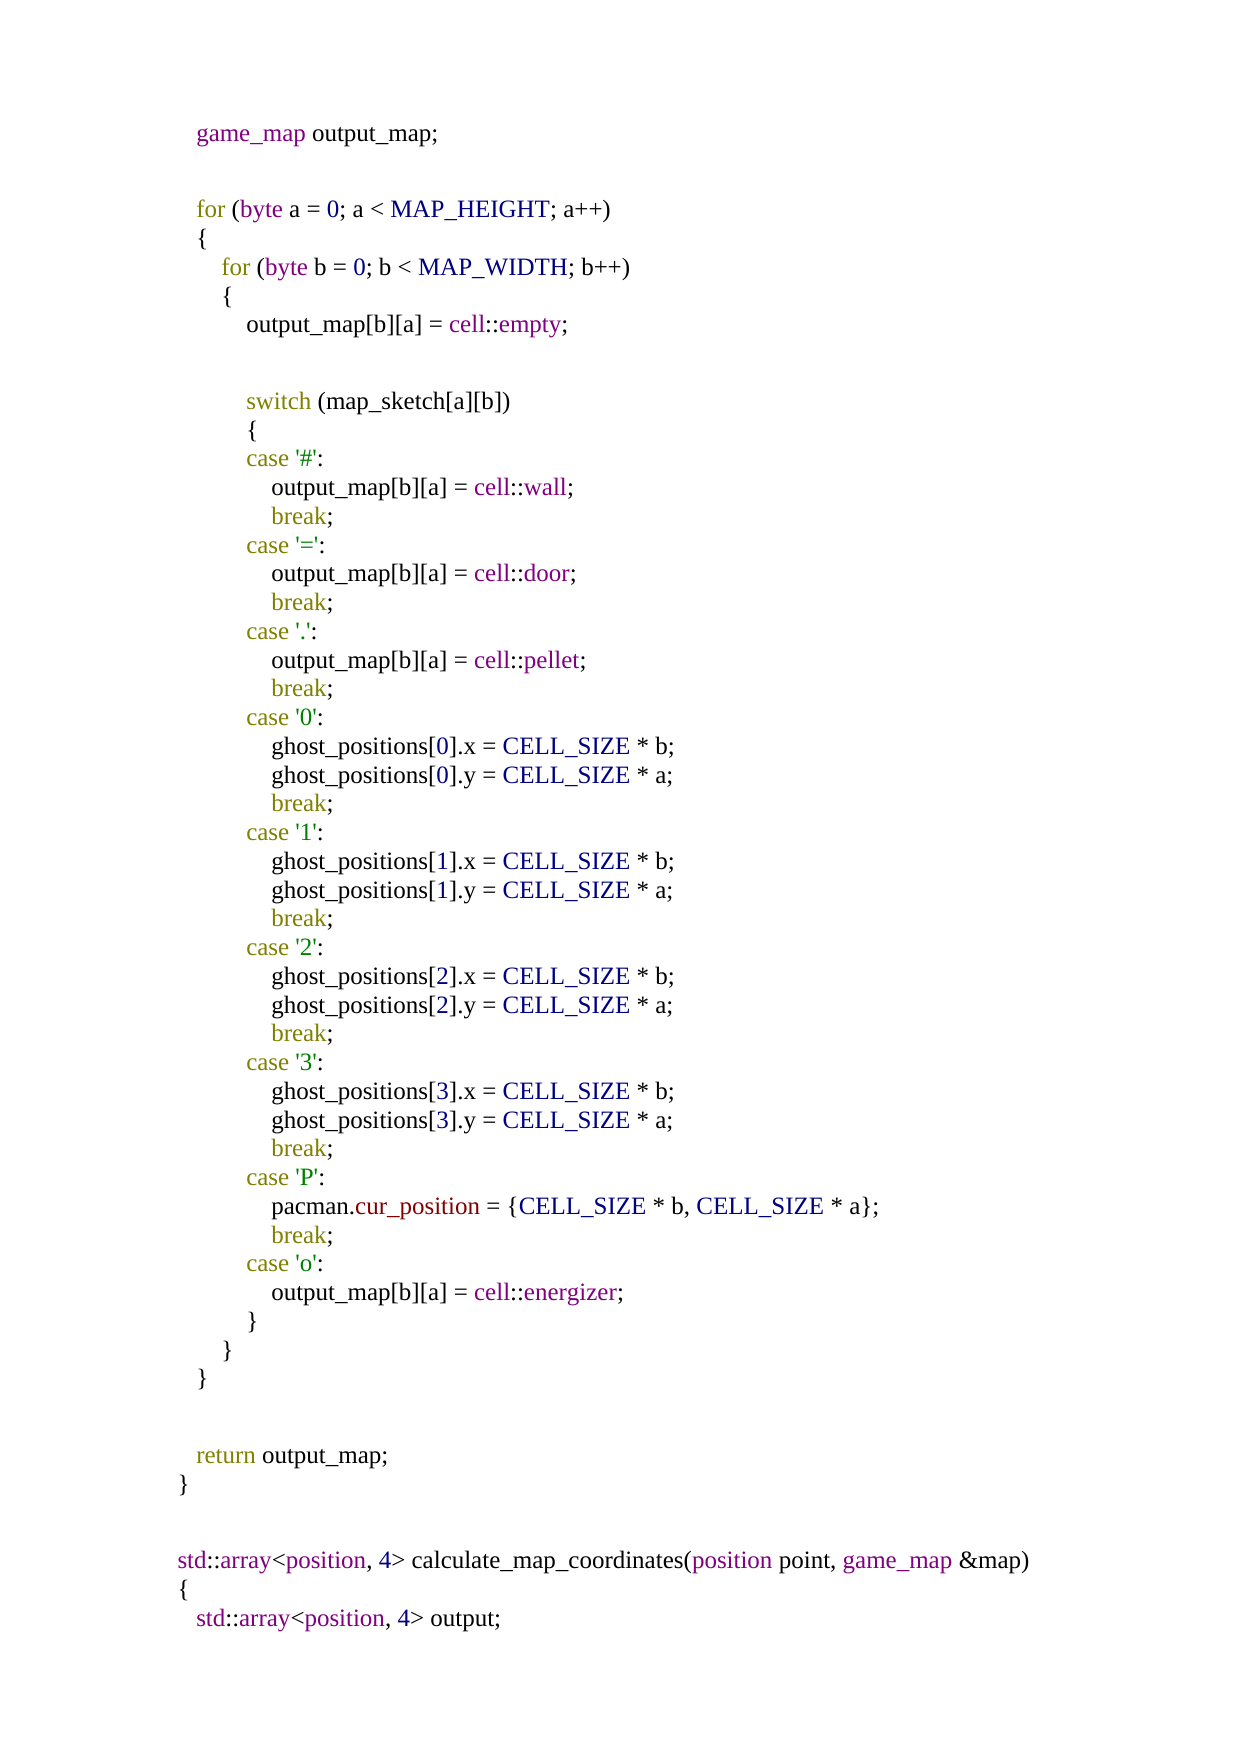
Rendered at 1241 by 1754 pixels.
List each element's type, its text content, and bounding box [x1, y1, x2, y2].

text } [177, 1306, 1152, 1335]
text case '.': [177, 616, 1152, 645]
text { [177, 415, 1152, 443]
text switch (map_sketch[a][b]) [177, 386, 1152, 415]
text for (byte a = 0; a < MAP_HEIGHT; a++) [177, 194, 1152, 223]
text break; [177, 1018, 1152, 1047]
text break; [177, 501, 1152, 530]
text break; [177, 587, 1152, 616]
text output_map[b][a] = cell::empty; [177, 309, 1152, 338]
text return output_map; [177, 1440, 1152, 1469]
text game_map output_map; [177, 118, 1152, 147]
text break; [177, 1220, 1152, 1248]
text break; [177, 903, 1152, 932]
text output_map[b][a] = cell::door; [177, 558, 1152, 587]
text case '=': [177, 530, 1152, 558]
text ghost_positions[2].x = CELL_SIZE * b; [177, 961, 1152, 990]
text ghost_positions[2].y = CELL_SIZE * a; [177, 990, 1152, 1018]
text std::array<position, 4> output; [177, 1603, 1152, 1631]
text ghost_positions[1].x = CELL_SIZE * b; [177, 846, 1152, 875]
text ghost_positions[3].x = CELL_SIZE * b; [177, 1076, 1152, 1105]
text output_map[b][a] = cell::energizer; [177, 1277, 1152, 1306]
text { [177, 223, 1152, 252]
text } [177, 1363, 1152, 1392]
text pacman.cur_position = {CELL_SIZE * b, CELL_SIZE * a}; [177, 1191, 1152, 1220]
text std::array<position, 4> calculate_map_coordinates(position point, game_map &map) [177, 1545, 1152, 1574]
text case '1': [177, 817, 1152, 846]
text ghost_positions[0].y = CELL_SIZE * a; [177, 760, 1152, 788]
text case '#': [177, 443, 1152, 472]
text } [177, 1469, 1152, 1497]
text case '3': [177, 1047, 1152, 1076]
text case 'P': [177, 1162, 1152, 1191]
text output_map[b][a] = cell::pellet; [177, 645, 1152, 673]
text case 'o': [177, 1248, 1152, 1277]
text break; [177, 1133, 1152, 1162]
text break; [177, 788, 1152, 817]
text break; [177, 673, 1152, 702]
text case '0': [177, 702, 1152, 731]
text ghost_positions[1].y = CELL_SIZE * a; [177, 875, 1152, 903]
text { [177, 1574, 1152, 1603]
text } [177, 1335, 1152, 1363]
text output_map[b][a] = cell::wall; [177, 472, 1152, 501]
text { [177, 281, 1152, 309]
text for (byte b = 0; b < MAP_WIDTH; b++) [177, 252, 1152, 281]
text case '2': [177, 932, 1152, 961]
text ghost_positions[0].x = CELL_SIZE * b; [177, 731, 1152, 760]
text ghost_positions[3].y = CELL_SIZE * a; [177, 1105, 1152, 1133]
